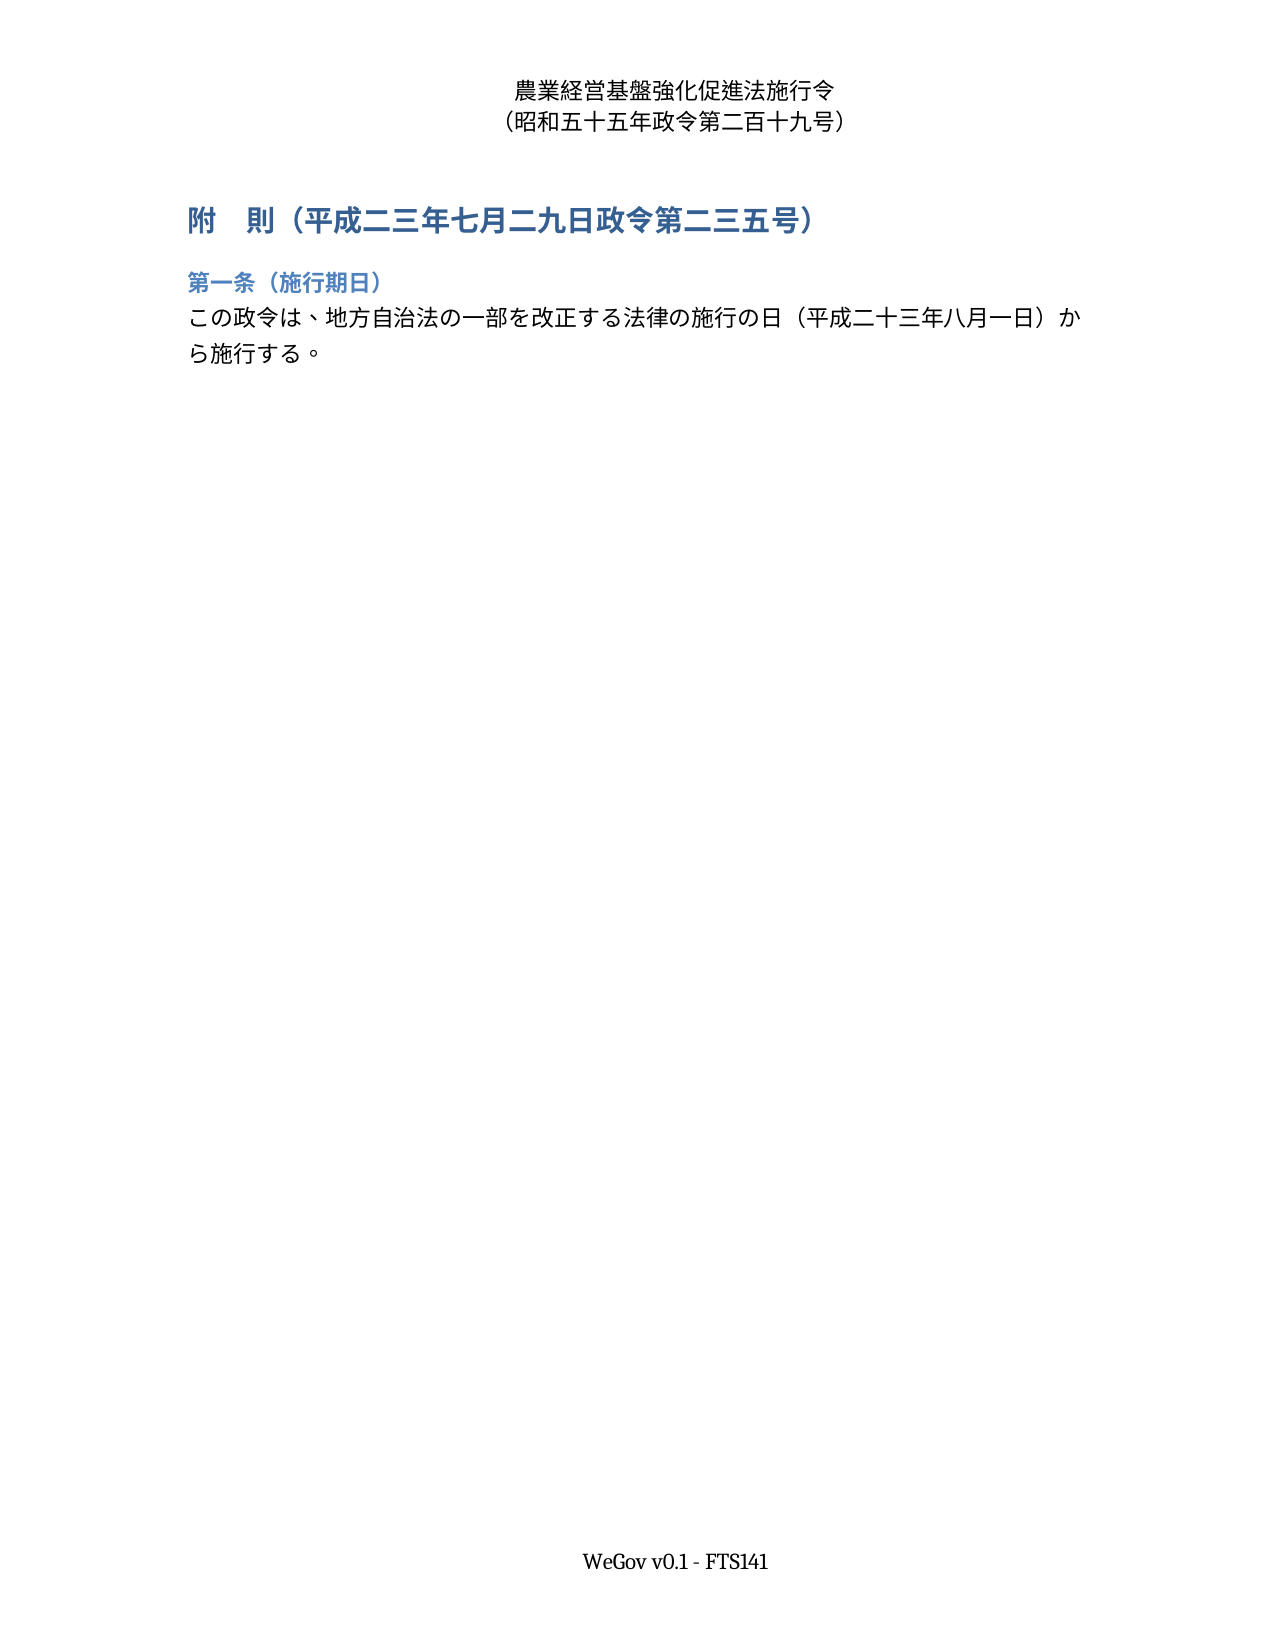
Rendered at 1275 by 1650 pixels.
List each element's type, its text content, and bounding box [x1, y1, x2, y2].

subtitle 第一条（施行期日） [187, 266, 1087, 298]
subtitle 附 則（平成二三年七月二九日政令第二三五号） [187, 200, 1087, 240]
text この政令は、地方自治法の一部を改正する法律の施行の日（平成二十三年八月一日）から施行する。 [187, 302, 1087, 369]
